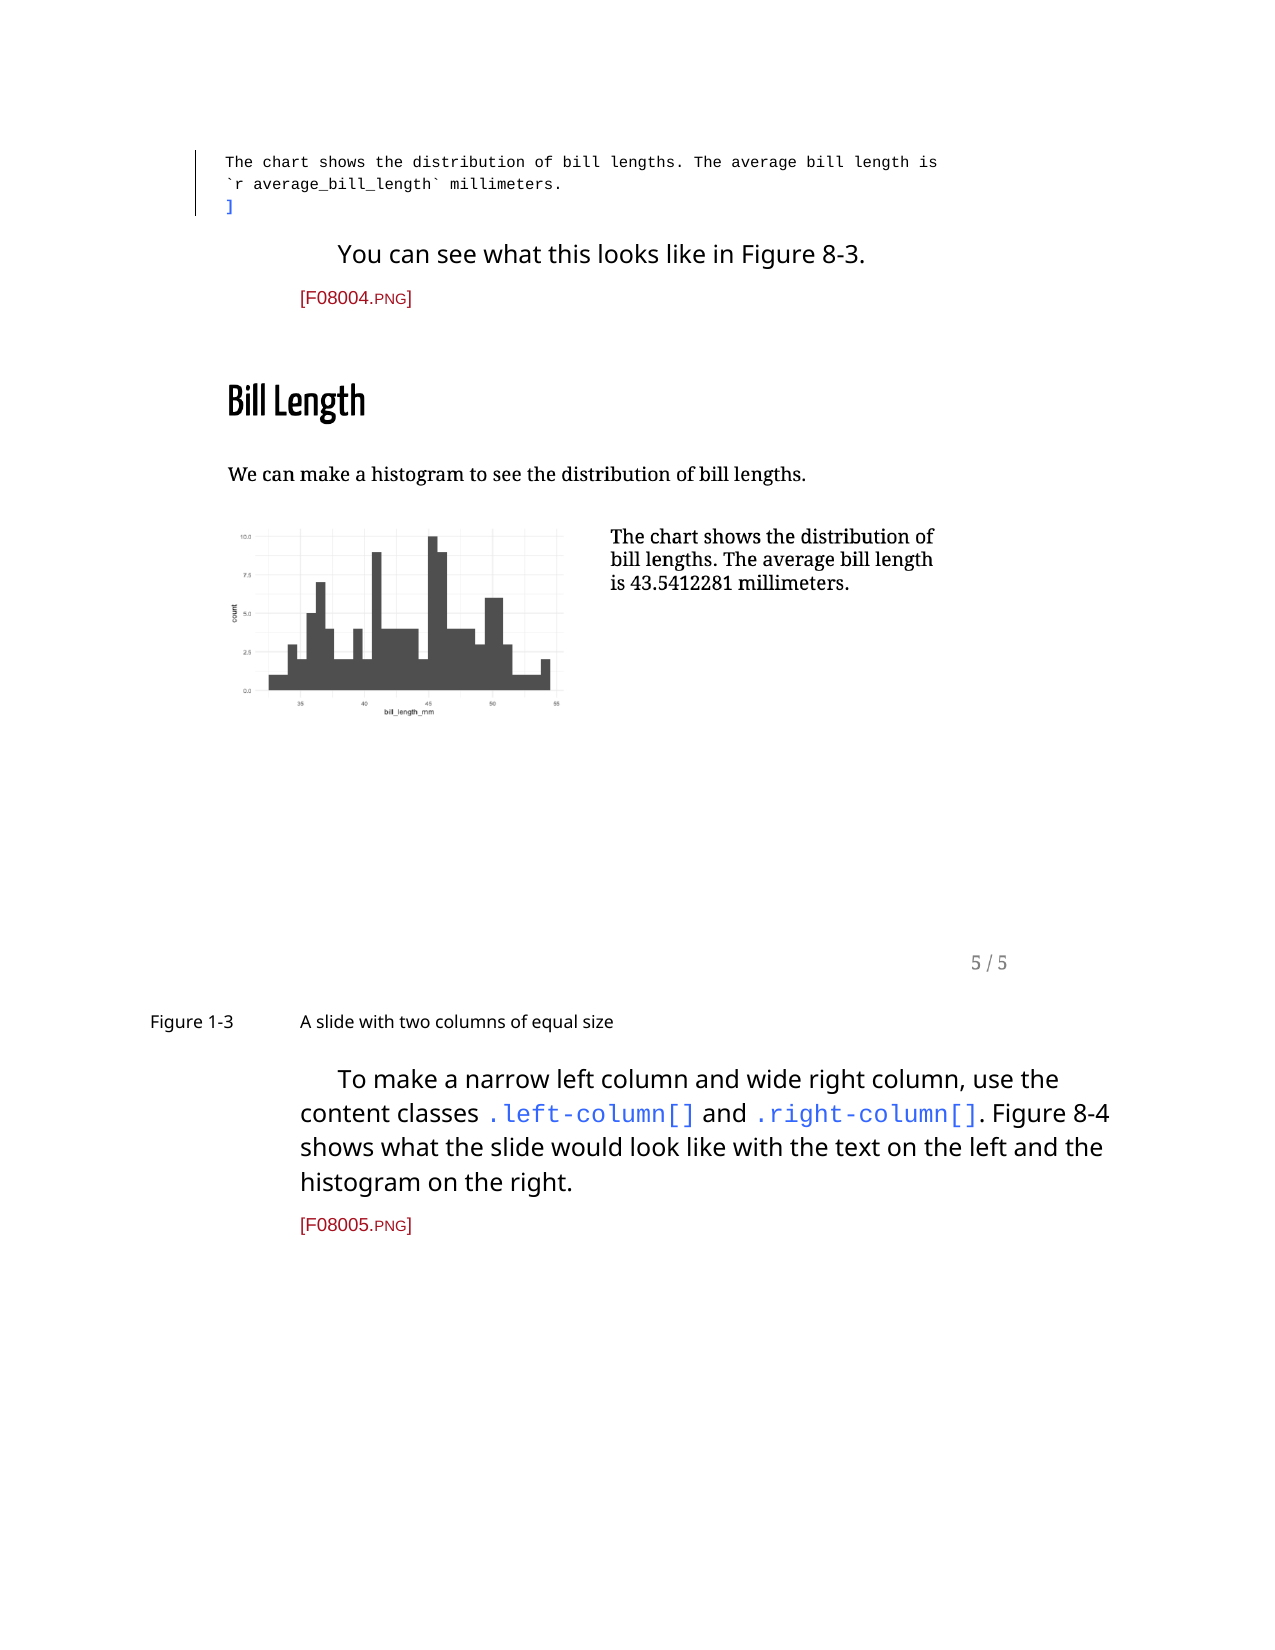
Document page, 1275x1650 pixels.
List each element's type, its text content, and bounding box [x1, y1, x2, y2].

text [F08004.png] [300, 283, 1125, 308]
text `r average_bill_length` millimeters. [196, 172, 1125, 194]
text The chart shows the distribution of bill lengths. The average bill length is [196, 150, 1125, 172]
text You can see what this looks like in Figure 8-3. [300, 236, 1125, 271]
text ] [196, 194, 1125, 216]
text To make a narrow left column and wide right column, use the content classes .left-column[] and .right-column[]. Figure 8-4 shows what the slide would look like with the text on the left and the histogram on the right. [300, 1062, 1125, 1198]
text [F08005.png] [300, 1211, 1125, 1236]
text A slide with two columns of equal size [150, 1009, 1125, 1033]
picture [150, 328, 1025, 985]
